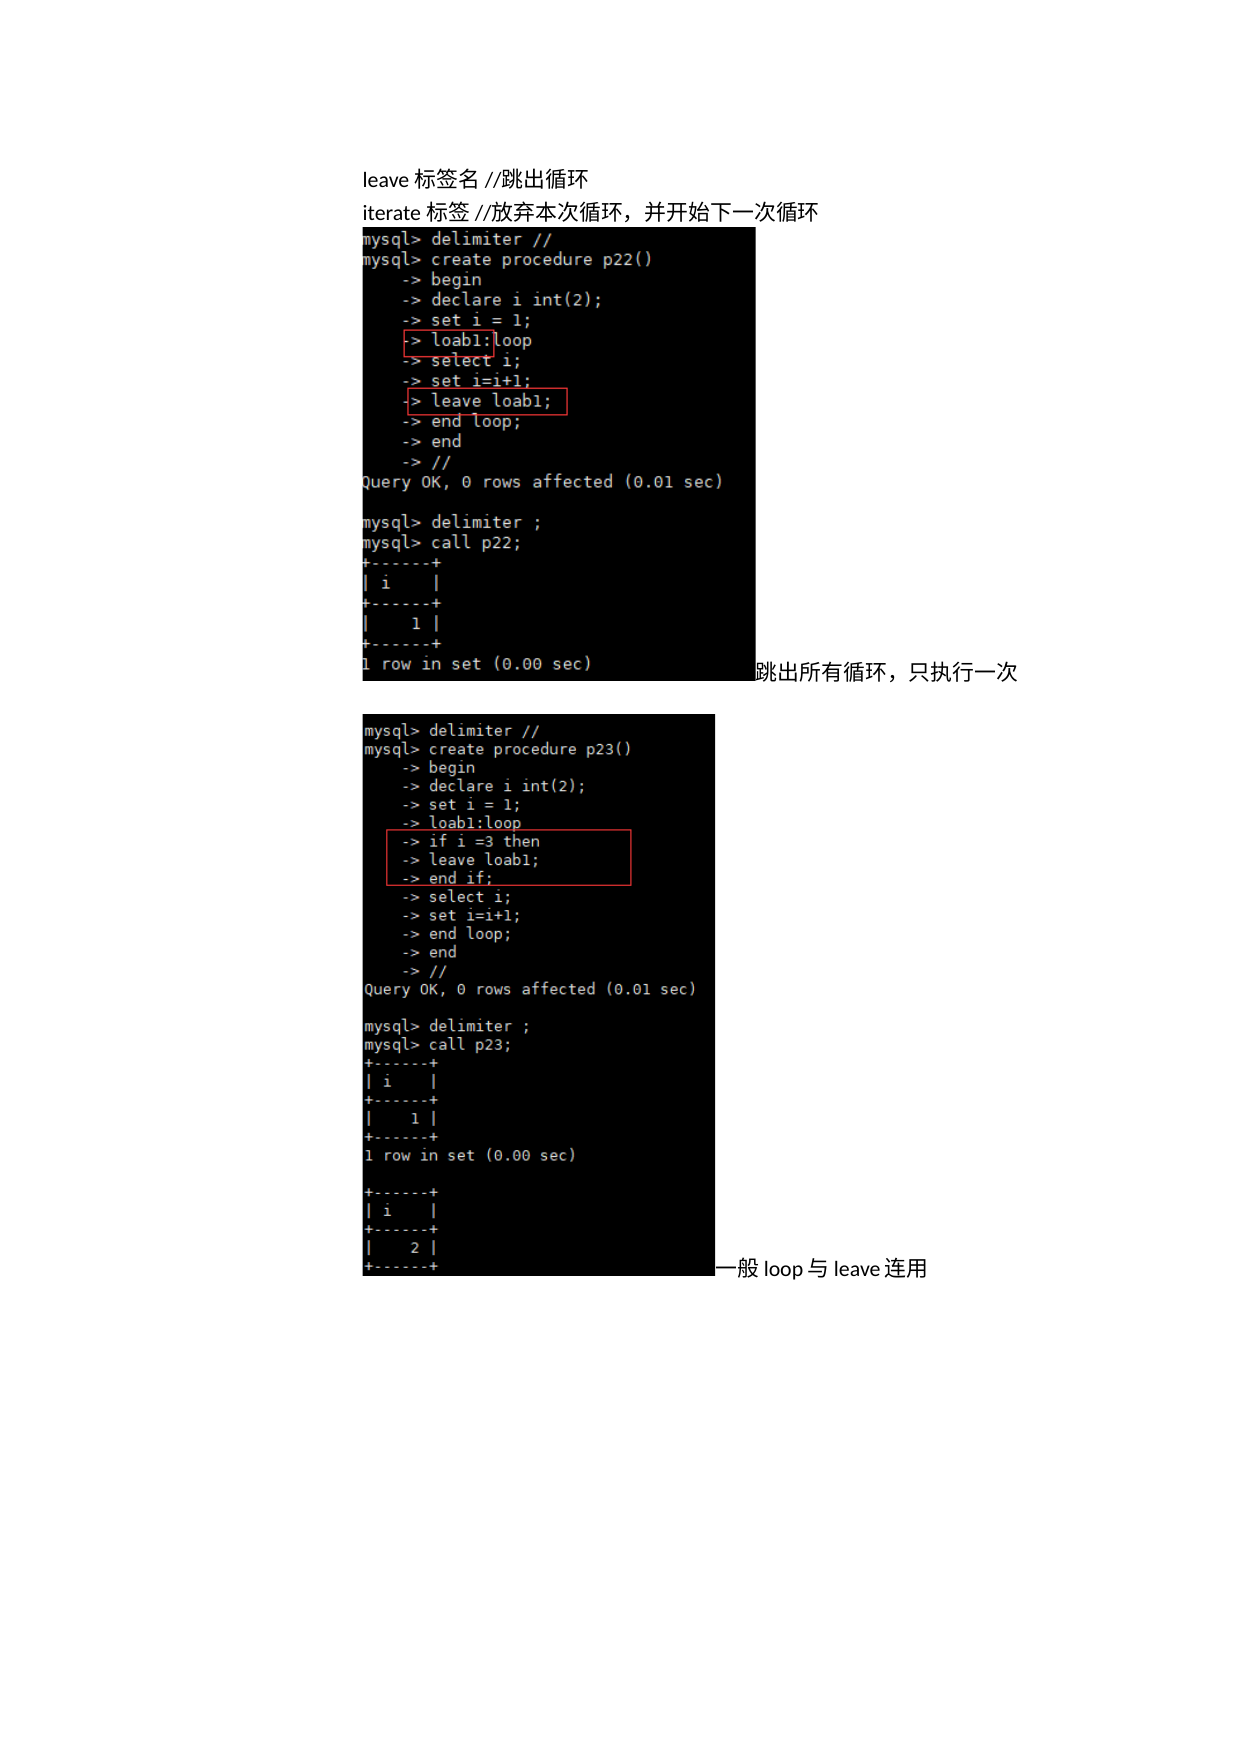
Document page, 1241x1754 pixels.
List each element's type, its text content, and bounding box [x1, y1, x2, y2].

picture [362, 227, 756, 681]
picture [362, 714, 716, 1276]
text iterate 标签 //放弃本次循环，并开始下一次循环 [319, 194, 1053, 227]
text leave 标签名 //跳出循环 [319, 162, 1053, 194]
